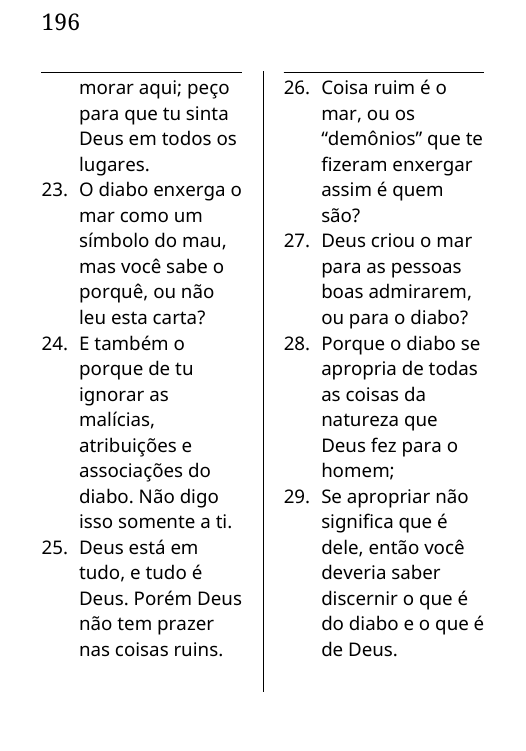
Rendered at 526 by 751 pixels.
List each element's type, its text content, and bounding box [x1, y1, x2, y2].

list E também o porque de tu ignorar as malícias, atribuições e associações do diabo. Não digo isso somente a ti. [41, 330, 242, 534]
list Deus criou o mar para as pessoas boas admirarem, ou para o diabo? [283, 228, 484, 330]
list Deus está em tudo, e tudo é Deus. Porém Deus não tem prazer nas coisas ruins. [41, 534, 242, 662]
list Se apropriar não significa que é dele, então você deveria saber discernir o que é do diabo e o que é de Deus. [283, 483, 484, 662]
list Porque o diabo se apropria de todas as coisas da natureza que Deus fez para o homem; [283, 330, 484, 483]
list Coisa ruim é o mar, ou os “demônios” que te fizeram enxergar assim é quem são? [283, 73, 484, 228]
list Não digo com isto que tenhamos de morar aqui; peço para que tu sinta Deus em todos os lugares. [41, 73, 242, 177]
list O diabo enxerga o mar como um símbolo do mau, mas você sabe o porquê, ou não leu esta carta? [41, 177, 242, 330]
